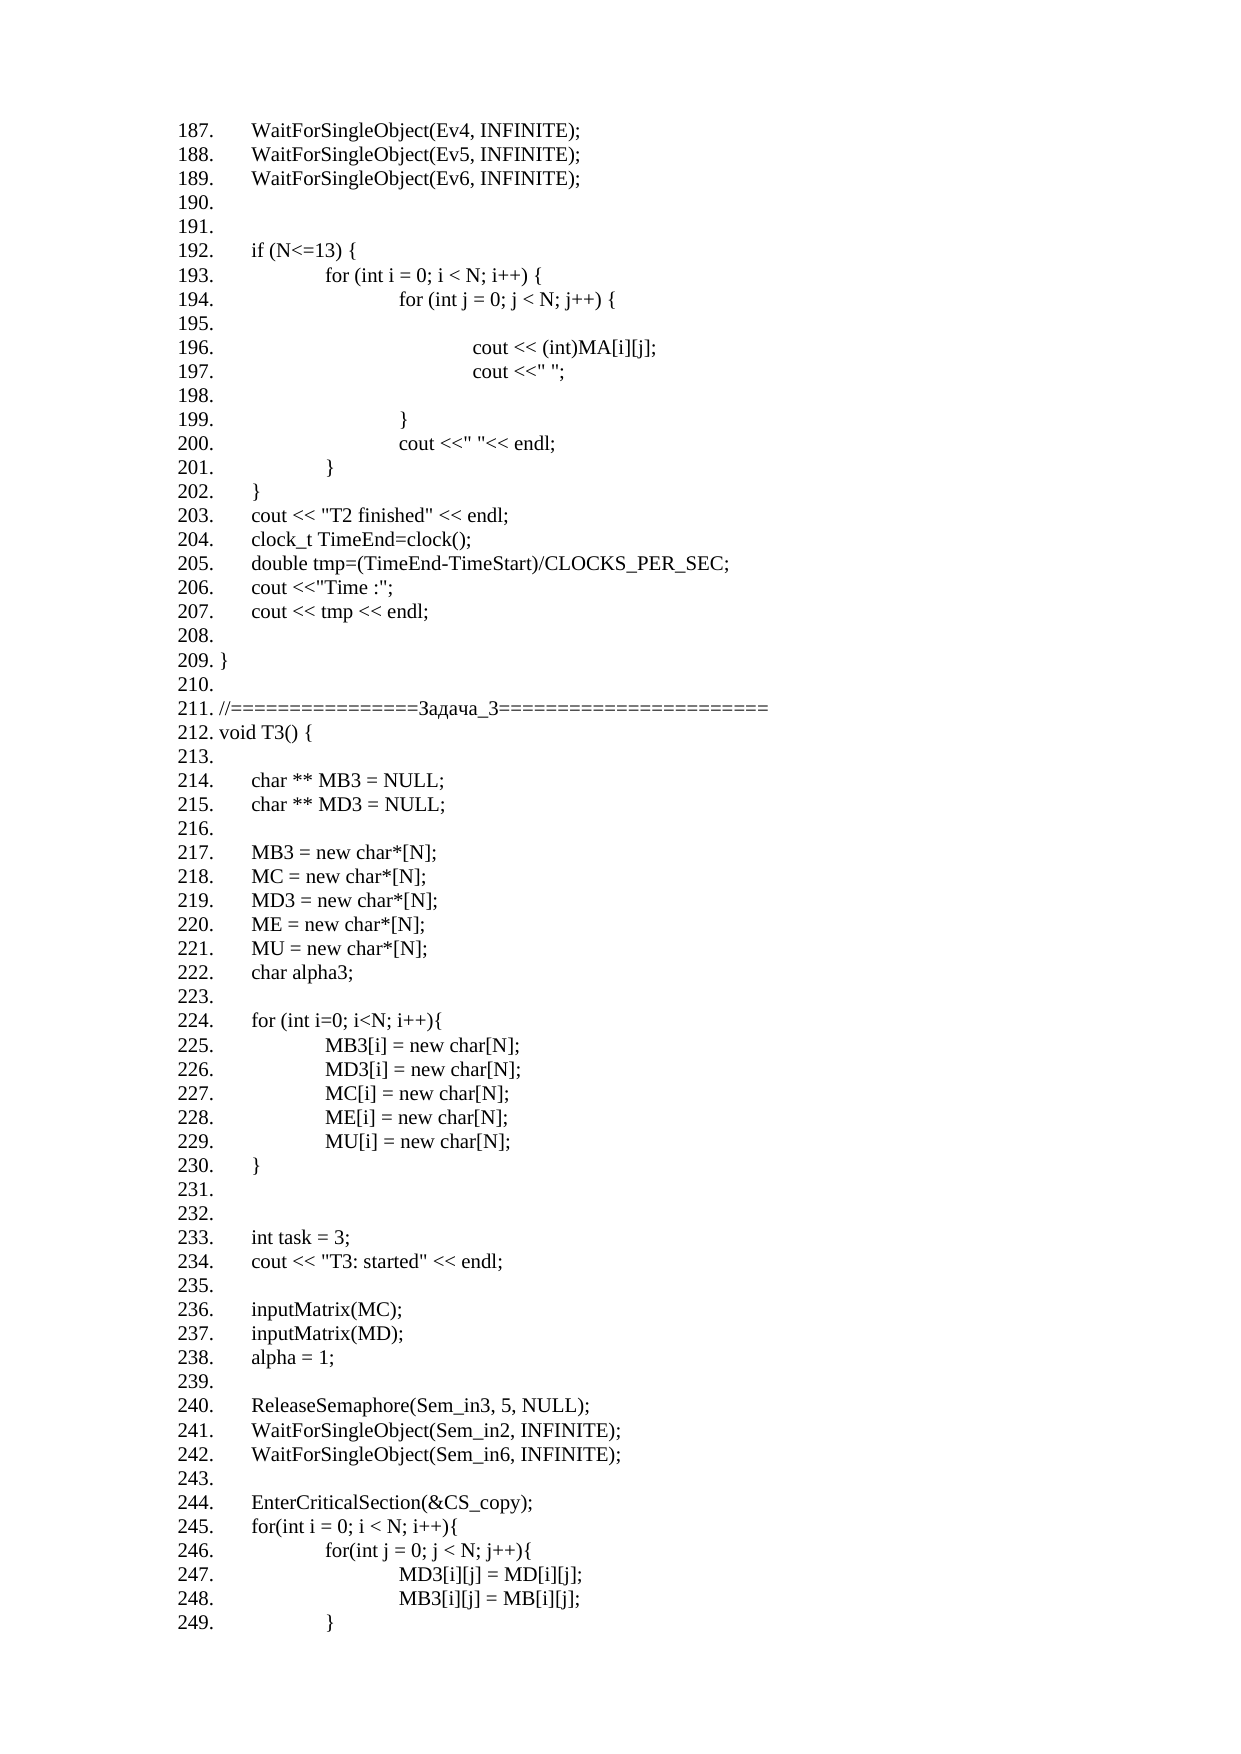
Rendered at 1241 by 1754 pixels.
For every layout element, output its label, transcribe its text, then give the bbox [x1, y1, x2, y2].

text 195. [177, 311, 1152, 335]
text 233. int task = 3; [177, 1225, 1152, 1249]
text 200. cout <<" "<< endl; [177, 431, 1152, 455]
text 208. [177, 623, 1152, 647]
text 187. WaitForSingleObject(Ev4, INFINITE); [177, 118, 1152, 142]
text 212. void T3() { [177, 720, 1152, 744]
text 211. //================Задача_3======================= [177, 696, 1152, 720]
text 191. [177, 214, 1152, 238]
text 214. char ** MB3 = NULL; [177, 768, 1152, 792]
text 234. cout << "T3: started" << endl; [177, 1249, 1152, 1273]
text 246. for(int j = 0; j < N; j++){ [177, 1538, 1152, 1562]
text 218. MC = new char*[N]; [177, 864, 1152, 888]
text 210. [177, 672, 1152, 696]
text 242. WaitForSingleObject(Sem_in6, INFINITE); [177, 1442, 1152, 1466]
text 243. [177, 1466, 1152, 1490]
text 238. alpha = 1; [177, 1345, 1152, 1369]
text 230. } [177, 1153, 1152, 1177]
text 225. MB3[i] = new char[N]; [177, 1032, 1152, 1057]
text 216. [177, 816, 1152, 840]
text 239. [177, 1369, 1152, 1393]
text 197. cout <<" "; [177, 359, 1152, 383]
text 204. clock_t TimeEnd=clock(); [177, 527, 1152, 551]
text 224. for (int i=0; i<N; i++){ [177, 1008, 1152, 1032]
text 235. [177, 1273, 1152, 1297]
text 237. inputMatrix(MD); [177, 1321, 1152, 1345]
text 206. cout <<"Time :"; [177, 575, 1152, 599]
text 240. ReleaseSemaphore(Sem_in3, 5, NULL); [177, 1393, 1152, 1417]
text 188. WaitForSingleObject(Ev5, INFINITE); [177, 142, 1152, 166]
text 201. } [177, 455, 1152, 479]
text 198. [177, 383, 1152, 407]
text 232. [177, 1201, 1152, 1225]
text 194. for (int j = 0; j < N; j++) { [177, 287, 1152, 311]
text 209. } [177, 647, 1152, 672]
text 229. MU[i] = new char[N]; [177, 1129, 1152, 1153]
text 228. ME[i] = new char[N]; [177, 1105, 1152, 1129]
text 244. EnterCriticalSection(&CS_copy); [177, 1490, 1152, 1514]
text 193. for (int i = 0; i < N; i++) { [177, 262, 1152, 287]
text 205. double tmp=(TimeEnd-TimeStart)/CLOCKS_PER_SEC; [177, 551, 1152, 575]
text 207. cout << tmp << endl; [177, 599, 1152, 623]
text 227. MC[i] = new char[N]; [177, 1081, 1152, 1105]
text 196. cout << (int)MA[i][j]; [177, 335, 1152, 359]
text 231. [177, 1177, 1152, 1201]
text 248. MB3[i][j] = MB[i][j]; [177, 1586, 1152, 1610]
text 217. MB3 = new char*[N]; [177, 840, 1152, 864]
text 236. inputMatrix(MC); [177, 1297, 1152, 1321]
text 245. for(int i = 0; i < N; i++){ [177, 1514, 1152, 1538]
text 189. WaitForSingleObject(Ev6, INFINITE); [177, 166, 1152, 190]
text 221. MU = new char*[N]; [177, 936, 1152, 960]
text 203. cout << "T2 finished" << endl; [177, 503, 1152, 527]
text 220. ME = new char*[N]; [177, 912, 1152, 936]
text 192. if (N<=13) { [177, 238, 1152, 262]
text 223. [177, 984, 1152, 1008]
text 226. MD3[i] = new char[N]; [177, 1057, 1152, 1081]
text 190. [177, 190, 1152, 214]
text 199. } [177, 407, 1152, 431]
text 249. } [177, 1610, 1152, 1634]
text 202. } [177, 479, 1152, 503]
text 222. char alpha3; [177, 960, 1152, 984]
text 215. char ** MD3 = NULL; [177, 792, 1152, 816]
text 213. [177, 744, 1152, 768]
text 219. MD3 = new char*[N]; [177, 888, 1152, 912]
text 247. MD3[i][j] = MD[i][j]; [177, 1562, 1152, 1586]
text 241. WaitForSingleObject(Sem_in2, INFINITE); [177, 1417, 1152, 1442]
